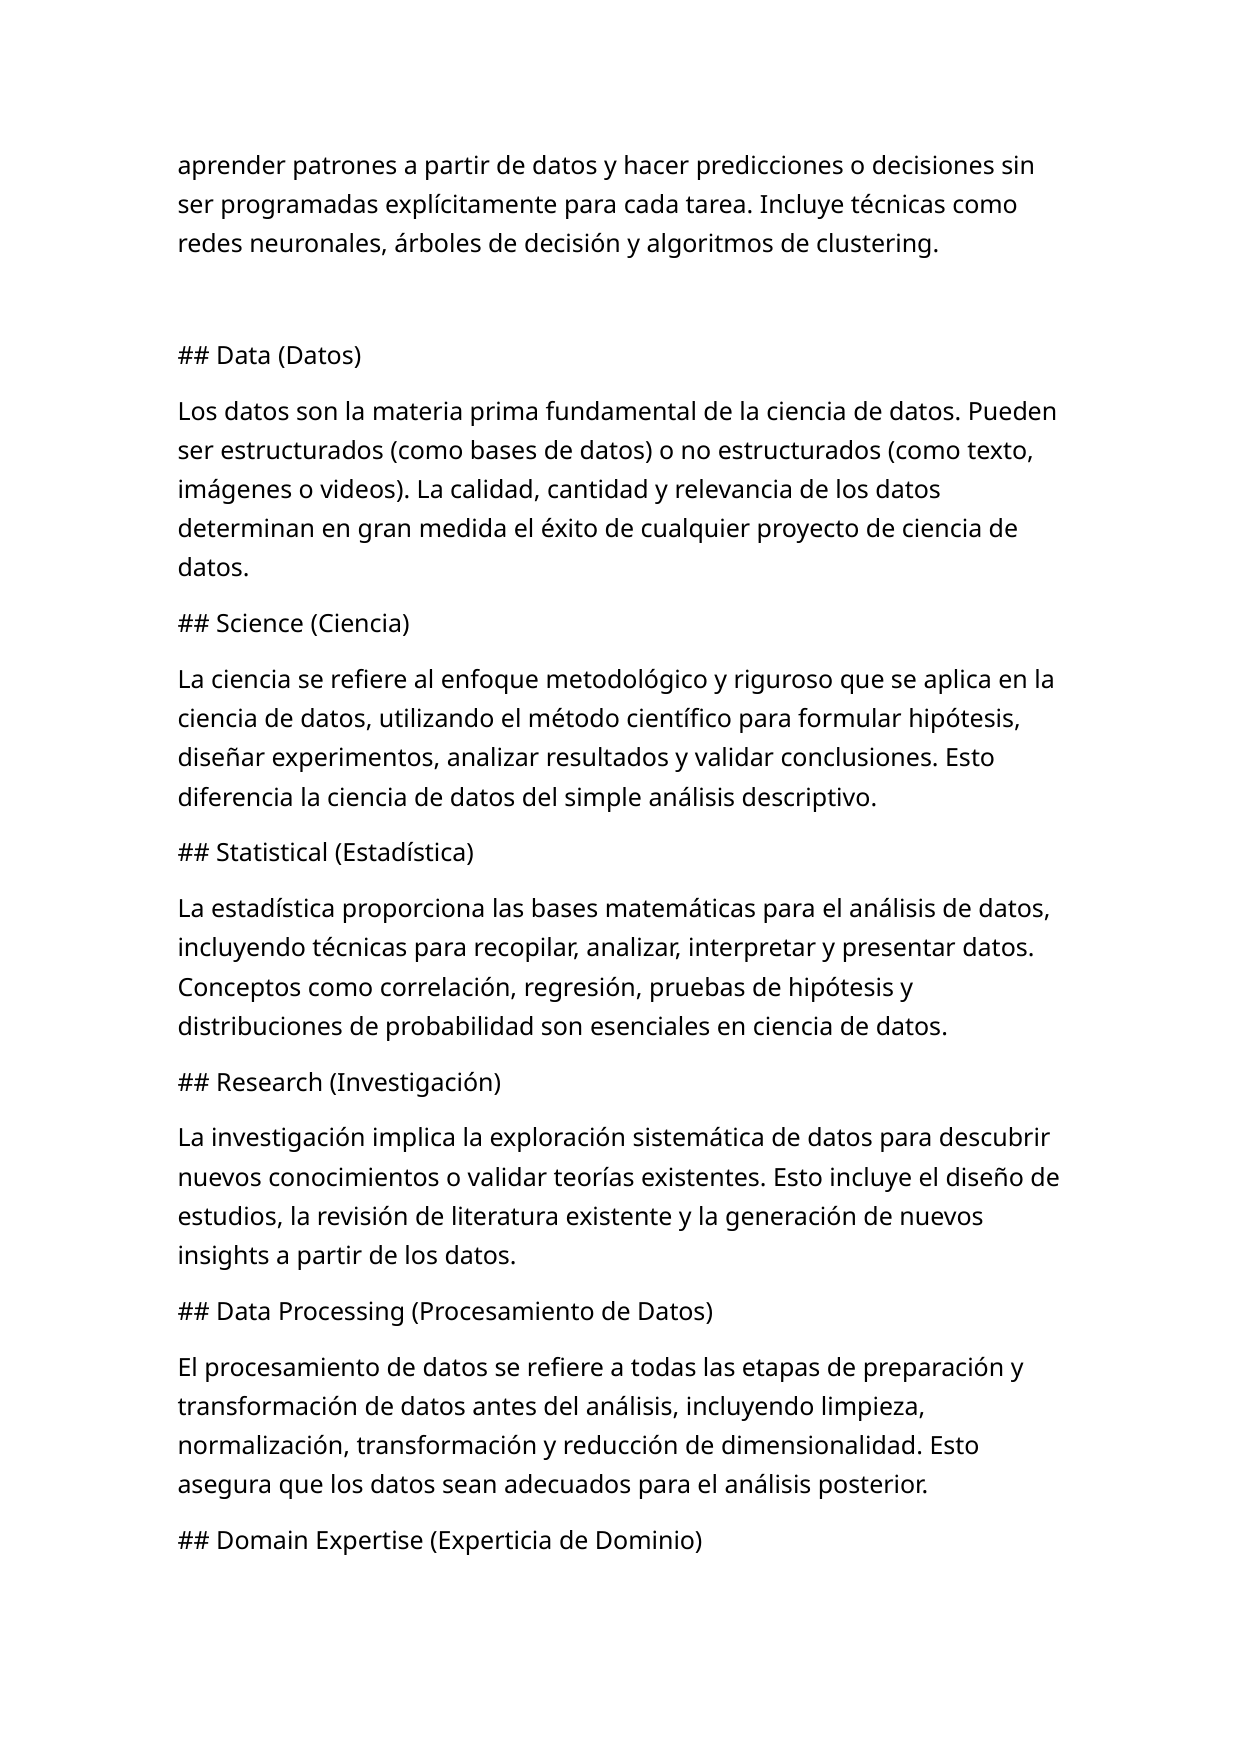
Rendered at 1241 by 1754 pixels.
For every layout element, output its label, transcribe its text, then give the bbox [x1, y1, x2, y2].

text ## Statistical (Estadística) [177, 835, 1063, 869]
text ## Research (Investigación) [177, 1064, 1063, 1098]
text ## Data Processing (Procesamiento de Datos) [177, 1293, 1063, 1327]
text El procesamiento de datos se refiere a todas las etapas de preparación y transformación de datos antes del análisis, incluyendo limpieza, normalización, transformación y reducción de dimensionalidad. Esto asegura que los datos sean adecuados para el análisis posterior. [177, 1349, 1063, 1501]
text Los datos son la materia prima fundamental de la ciencia de datos. Pueden ser estructurados (como bases de datos) o no estructurados (como texto, imágenes o videos). La calidad, cantidad y relevancia de los datos determinan en gran medida el éxito de cualquier proyecto de ciencia de datos. [177, 393, 1063, 584]
text ## Data (Datos) [177, 338, 1063, 372]
text ## Science (Ciencia) [177, 606, 1063, 640]
text La estadística proporciona las bases matemáticas para el análisis de datos, incluyendo técnicas para recopilar, analizar, interpretar y presentar datos. Conceptos como correlación, regresión, pruebas de hipótesis y distribuciones de probabilidad son esenciales en ciencia de datos. [177, 891, 1063, 1042]
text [177, 148, 1063, 260]
text ## Domain Expertise (Experticia de Dominio) [177, 1523, 1063, 1557]
text La investigación implica la exploración sistemática de datos para descubrir nuevos conocimientos o validar teorías existentes. Esto incluye el diseño de estudios, la revisión de literatura existente y la generación de nuevos insights a partir de los datos. [177, 1120, 1063, 1272]
text La ciencia se refiere al enfoque metodológico y riguroso que se aplica en la ciencia de datos, utilizando el método científico para formular hipótesis, diseñar experimentos, analizar resultados y validar conclusiones. Esto diferencia la ciencia de datos del simple análisis descriptivo. [177, 662, 1063, 813]
